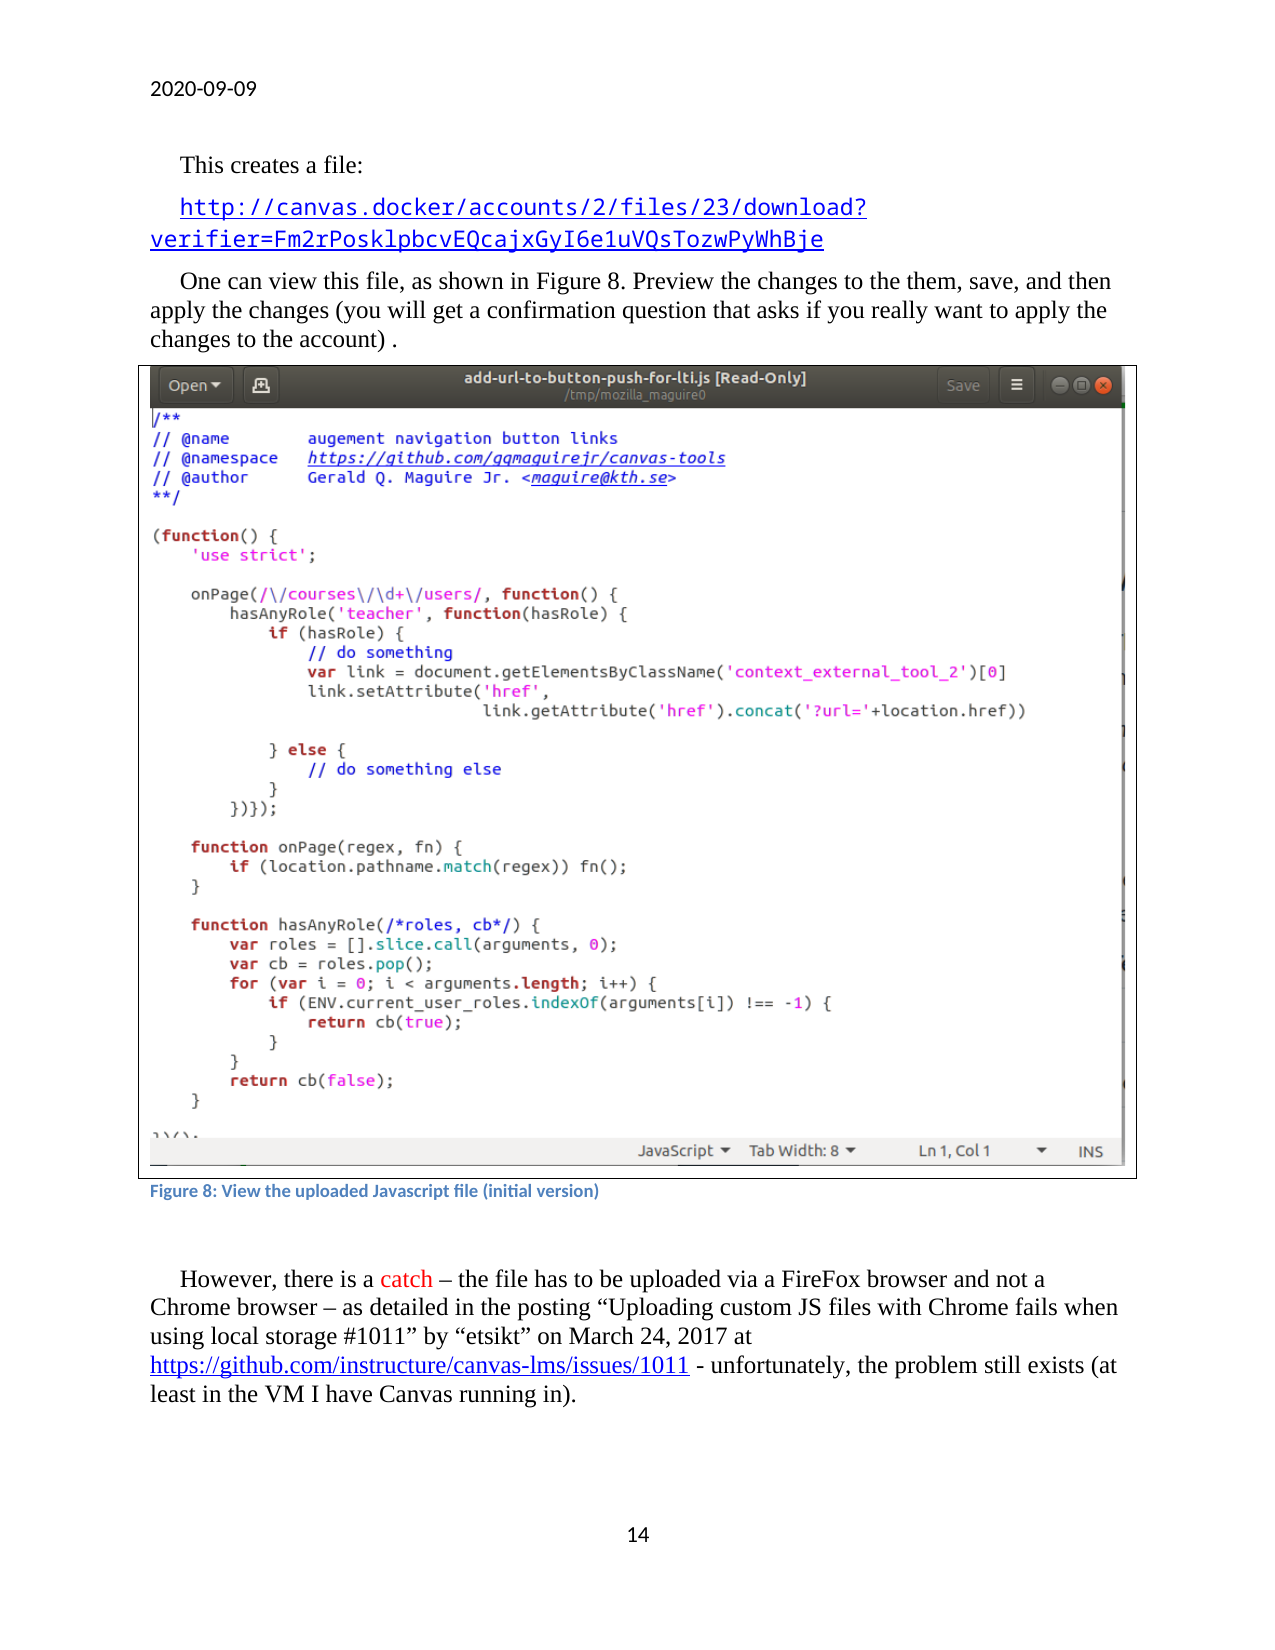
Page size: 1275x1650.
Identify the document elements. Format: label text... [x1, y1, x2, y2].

table_header [139, 366, 1136, 1178]
picture [150, 366, 1125, 1166]
text http://canvas.docker/accounts/2/files/23/download?verifier=Fm2rPosklpbcvEQcajxGyI6e1uVQsTozwPyWhBje [150, 191, 1125, 254]
text This creates a file: [150, 150, 1125, 179]
text One can view this file, as shown in Figure 8. Preview the changes to the them, save, and then apply the changes (you will get a confirmation question that asks if you really want to apply the changes to the account) . [150, 266, 1125, 352]
text However, there is a catch – the file has to be uploaded via a FireFox browser and not a Chrome browser – as detailed in the posting “Uploading custom JS files with Chrome fails when using local storage #1011” by “etsikt” on March 24, 2017 at https://github.com/instructure/canvas-lms/issues/1011 - unfortunately, the problem still exists (at least in the VM I have Canvas running in). [150, 1264, 1125, 1407]
